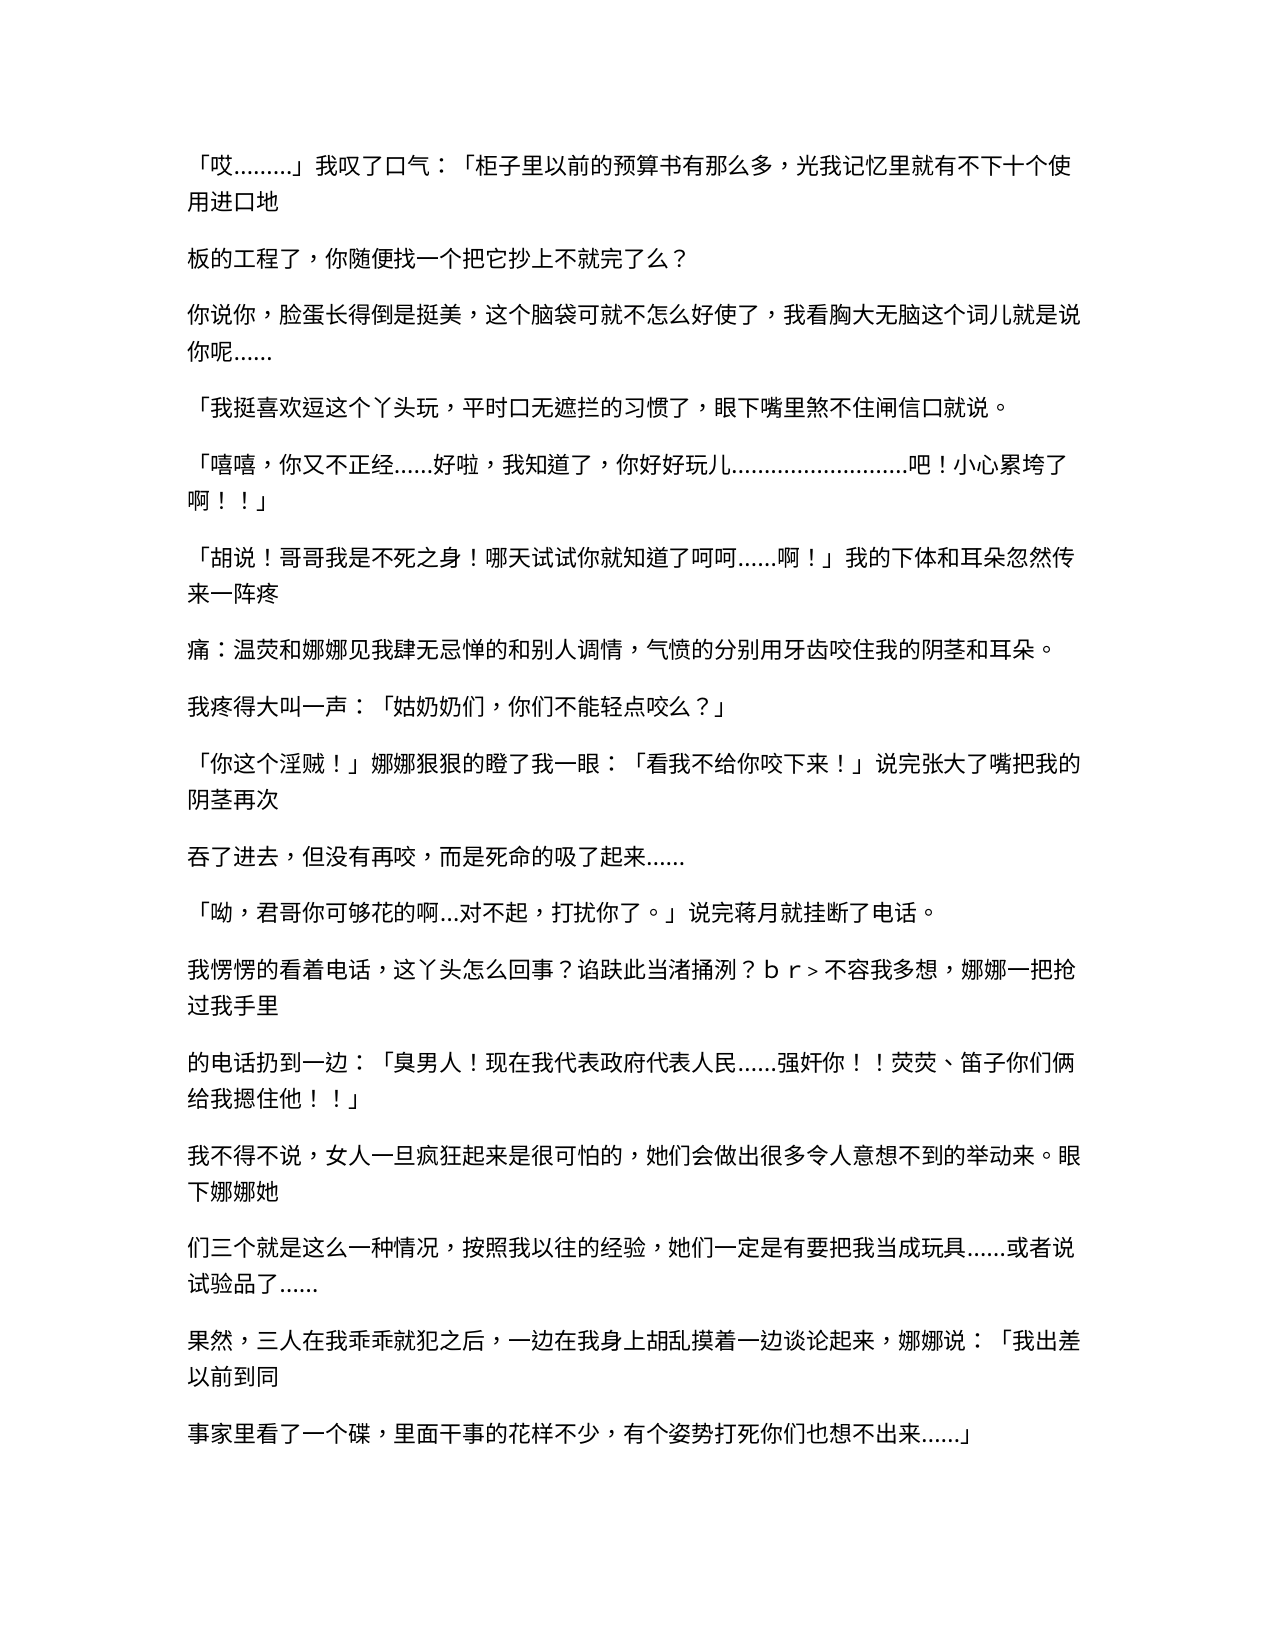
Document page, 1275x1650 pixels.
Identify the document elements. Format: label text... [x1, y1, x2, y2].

text 我愣愣的看着电话，这丫头怎么回事？谄趺此当渚捅洌？ｂｒ> 不容我多想，娜娜一把抢过我手里 [187, 954, 1087, 1021]
text 我不得不说，女人一旦疯狂起来是很可怕的，她们会做出很多令人意想不到的举动来。眼下娜娜她 [187, 1139, 1087, 1207]
text 「你这个淫贼！」娜娜狠狠的瞪了我一眼：「看我不给你咬下来！」说完张大了嘴把我的阴茎再次 [187, 748, 1087, 815]
text 板的工程了，你随便找一个把它抄上不就完了么？ [187, 243, 1087, 274]
text 果然，三人在我乖乖就犯之后，一边在我身上胡乱摸着一边谈论起来，娜娜说：「我出差以前到同 [187, 1325, 1087, 1392]
text 「胡说！哥哥我是不死之身！哪天试试你就知道了呵呵……啊！」我的下体和耳朵忽然传来一阵疼 [187, 542, 1087, 609]
text 我疼得大叫一声：「姑奶奶们，你们不能轻点咬么？」 [187, 691, 1087, 722]
text 「我挺喜欢逗这个丫头玩，平时口无遮拦的习惯了，眼下嘴里煞不住闸信口就说。 [187, 392, 1087, 423]
text 「哎………」我叹了口气：「柜子里以前的预算书有那么多，光我记忆里就有不下十个使用进口地 [187, 150, 1087, 217]
text 痛：温荧和娜娜见我肆无忌惮的和别人调情，气愤的分别用牙齿咬住我的阴茎和耳朵。 [187, 634, 1087, 666]
text 们三个就是这么一种情况，按照我以往的经验，她们一定是有要把我当成玩具……或者说试验品了…… [187, 1232, 1087, 1299]
text 事家里看了一个碟，里面干事的花样不少，有个姿势打死你们也想不出来……」 [187, 1418, 1087, 1449]
text 「呦，君哥你可够花的啊…对不起，打扰你了。」说完蒋月就挂断了电话。 [187, 897, 1087, 929]
text 「嘻嘻，你又不正经……好啦，我知道了，你好好玩儿………………………吧！小心累垮了啊！！」 [187, 449, 1087, 516]
text 的电话扔到一边：「臭男人！现在我代表政府代表人民……强奸你！！荧荧、笛子你们俩给我摁住他！！」 [187, 1047, 1087, 1114]
text 吞了进去，但没有再咬，而是死命的吸了起来…… [187, 841, 1087, 872]
text 你说你，脸蛋长得倒是挺美，这个脑袋可就不怎么好使了，我看胸大无脑这个词儿就是说你呢…… [187, 299, 1087, 367]
